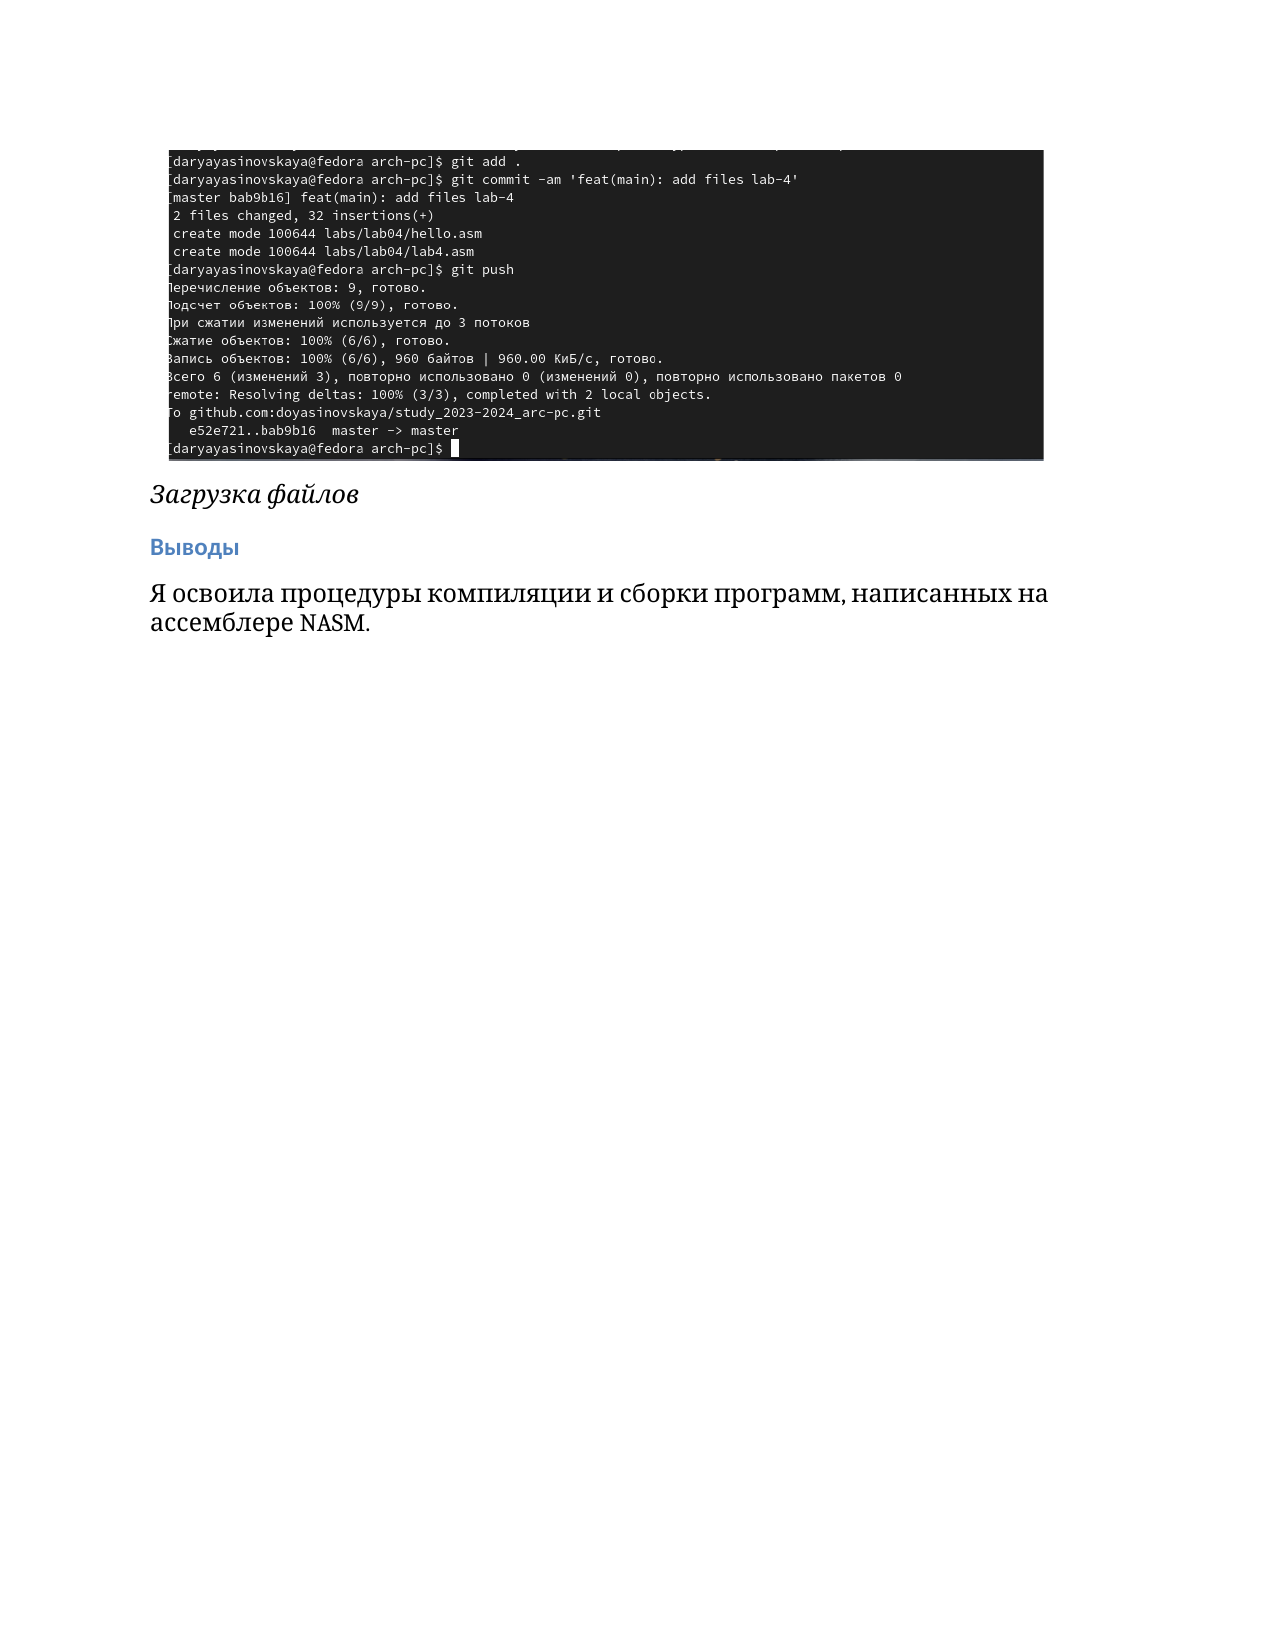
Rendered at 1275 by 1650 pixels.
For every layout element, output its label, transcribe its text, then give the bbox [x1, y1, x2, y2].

subtitle Выводы [150, 531, 1125, 561]
text Я освоила процедуры компиляции и сборки программ, написанных на ассемблере NASM. [150, 580, 1125, 638]
picture [168, 150, 1044, 461]
text Загрузка файлов [150, 481, 1125, 510]
